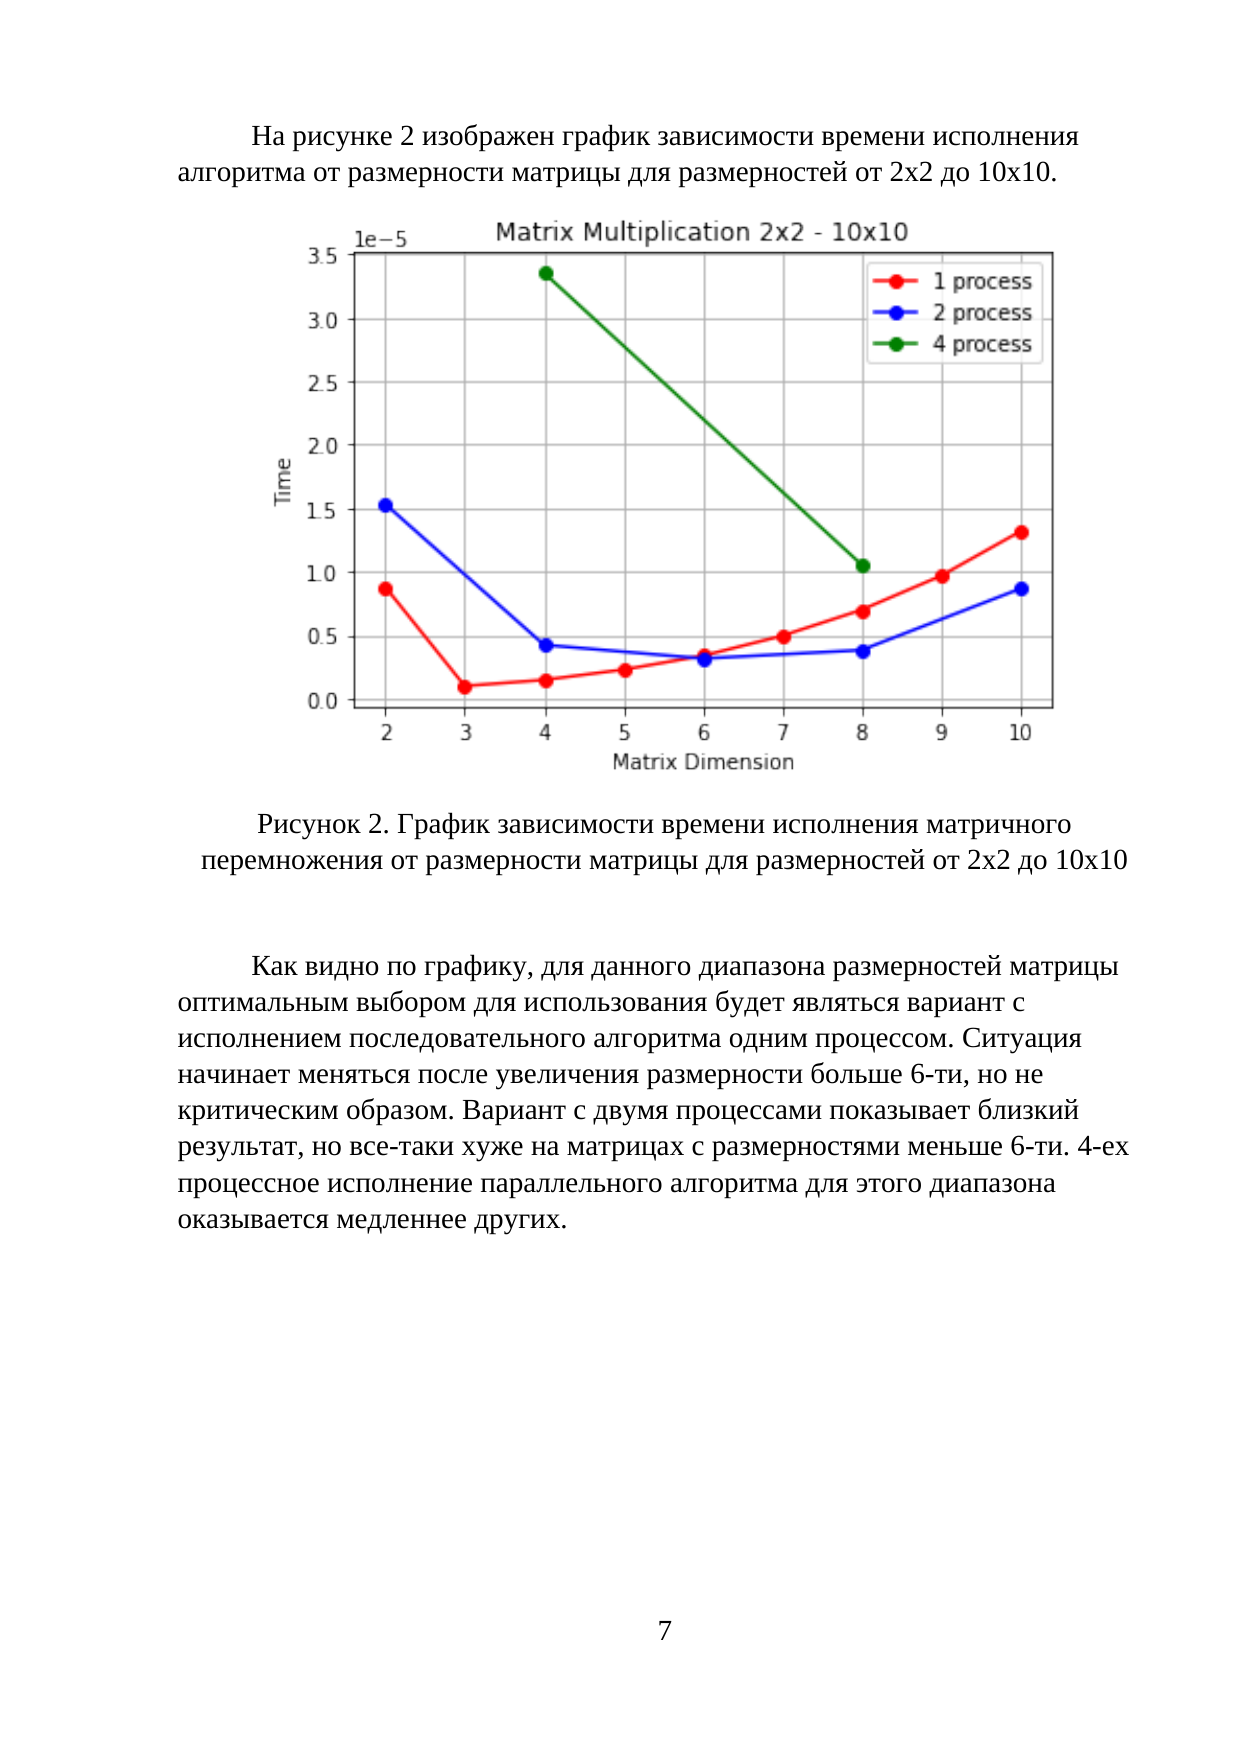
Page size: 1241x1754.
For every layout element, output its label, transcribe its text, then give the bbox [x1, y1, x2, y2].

text Рисунок 2. График зависимости времени исполнения матричного перемножения от размерности матрицы для размерностей от 2х2 до 10х10 [177, 806, 1152, 876]
text На рисунке 2 изображен график зависимости времени исполнения алгоритма от размерности матрицы для размерностей от 2х2 до 10х10. [177, 118, 1152, 188]
picture [262, 207, 1067, 787]
text Как видно по графику, для данного диапазона размерностей матрицы оптимальным выбором для использования будет являться вариант с исполнением последовательного алгоритма одним процессом. Ситуация начинает меняться после увеличения размерности больше 6-ти, но не критическим образом. Вариант с двумя процессами показывает близкий результат, но все-таки хуже на матрицах с размерностями меньше 6-ти. 4-ех процессное исполнение параллельного алгоритма для этого диапазона оказывается медленнее других. [177, 948, 1152, 1234]
